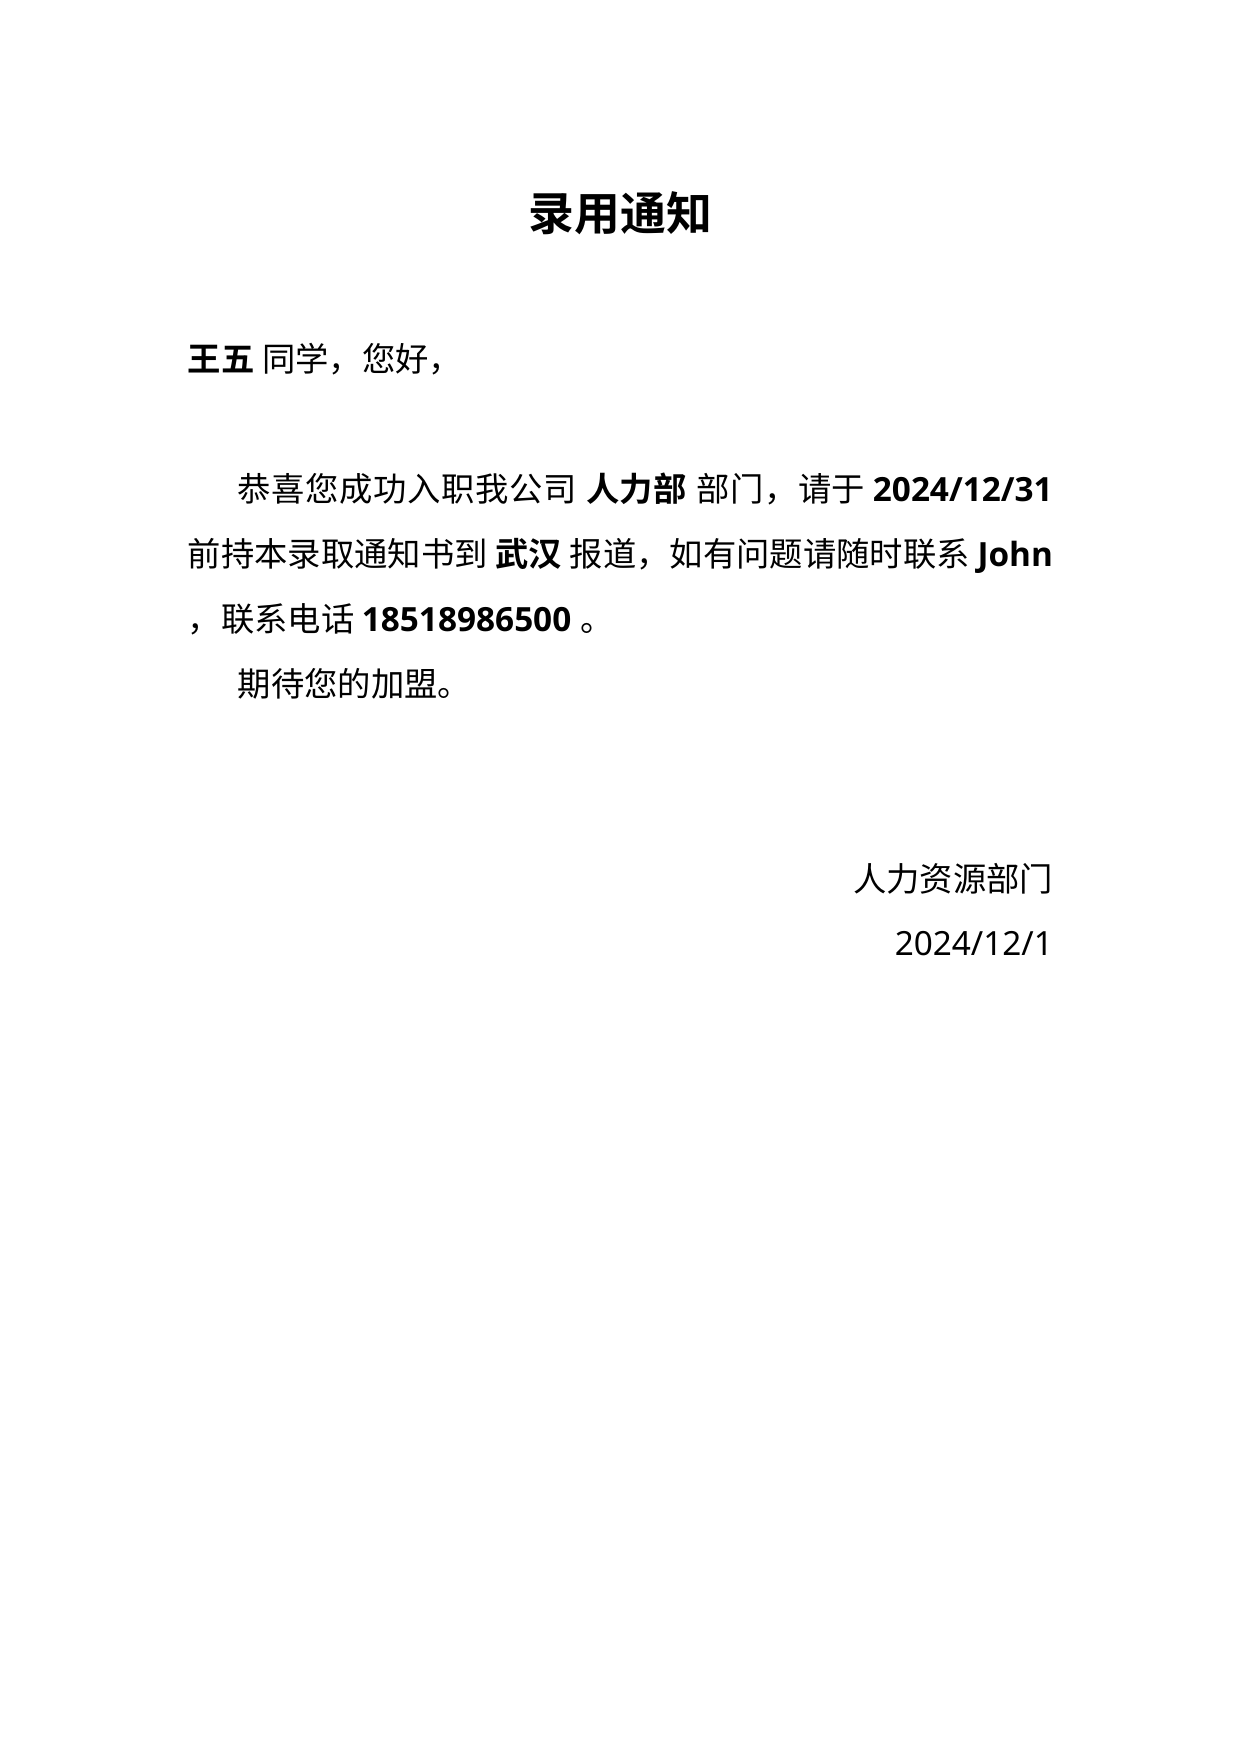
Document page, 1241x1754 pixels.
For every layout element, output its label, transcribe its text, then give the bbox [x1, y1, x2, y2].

text 2024/12/1 [187, 909, 1053, 974]
text 人力资源部门 [187, 844, 1053, 909]
text 恭喜您成功入职我公司 人力部 部门，请于2024/12/31 前持本录取通知书到 武汉 报道，如有问题请随时联系 John ，联系电话 18518986500 。 [187, 454, 1053, 649]
text 王五 同学，您好， [187, 324, 1053, 389]
text 录用通知 [187, 162, 1053, 259]
text 期待您的加盟。 [187, 649, 1053, 714]
